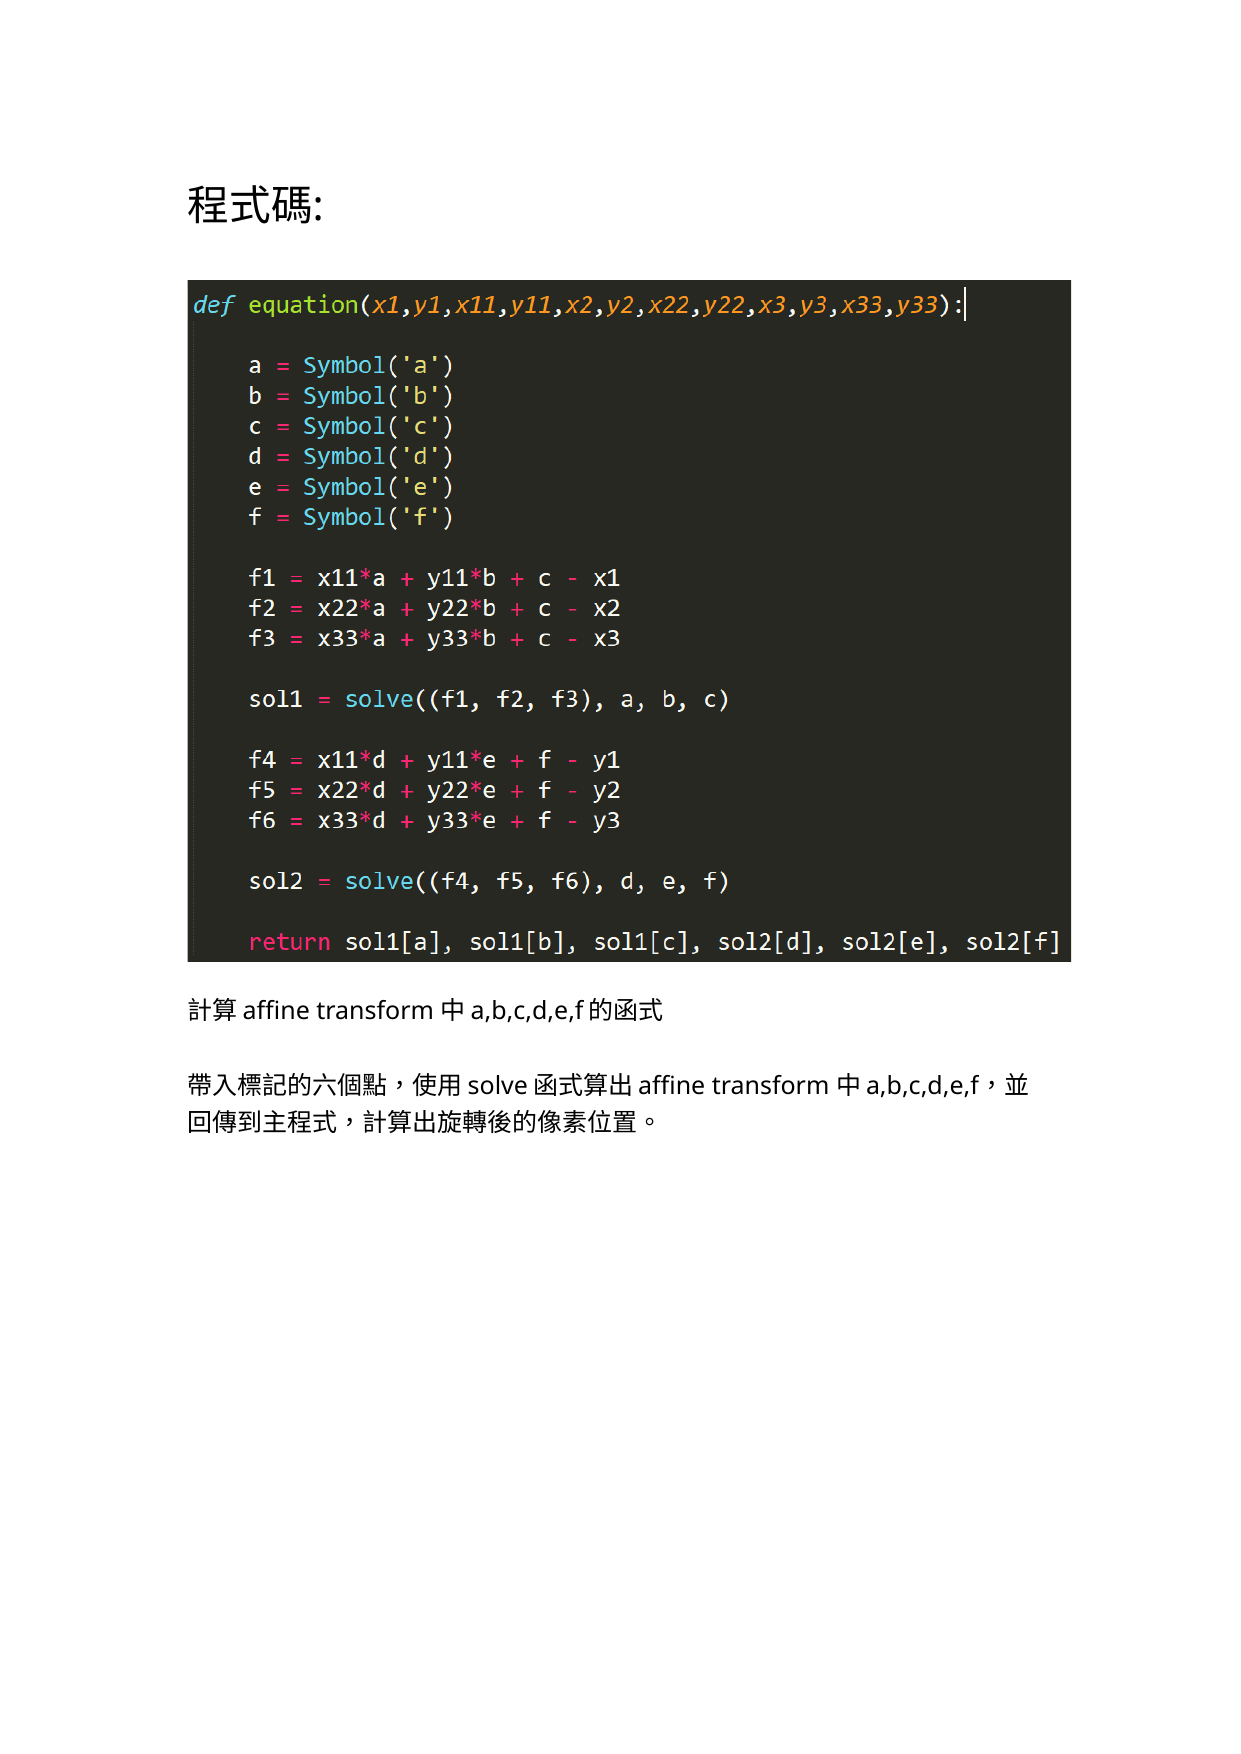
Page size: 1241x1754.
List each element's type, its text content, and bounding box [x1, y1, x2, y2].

text 帶入標記的六個點，使用solve函式算出affine transform 中a,b,c,d,e,f，並回傳到主程式，計算出旋轉後的像素位置。 [187, 1064, 1053, 1139]
text 計算affine transform 中a,b,c,d,e,f的函式 [187, 962, 1053, 1027]
picture [187, 280, 1071, 962]
text 程式碼: [187, 164, 1053, 239]
